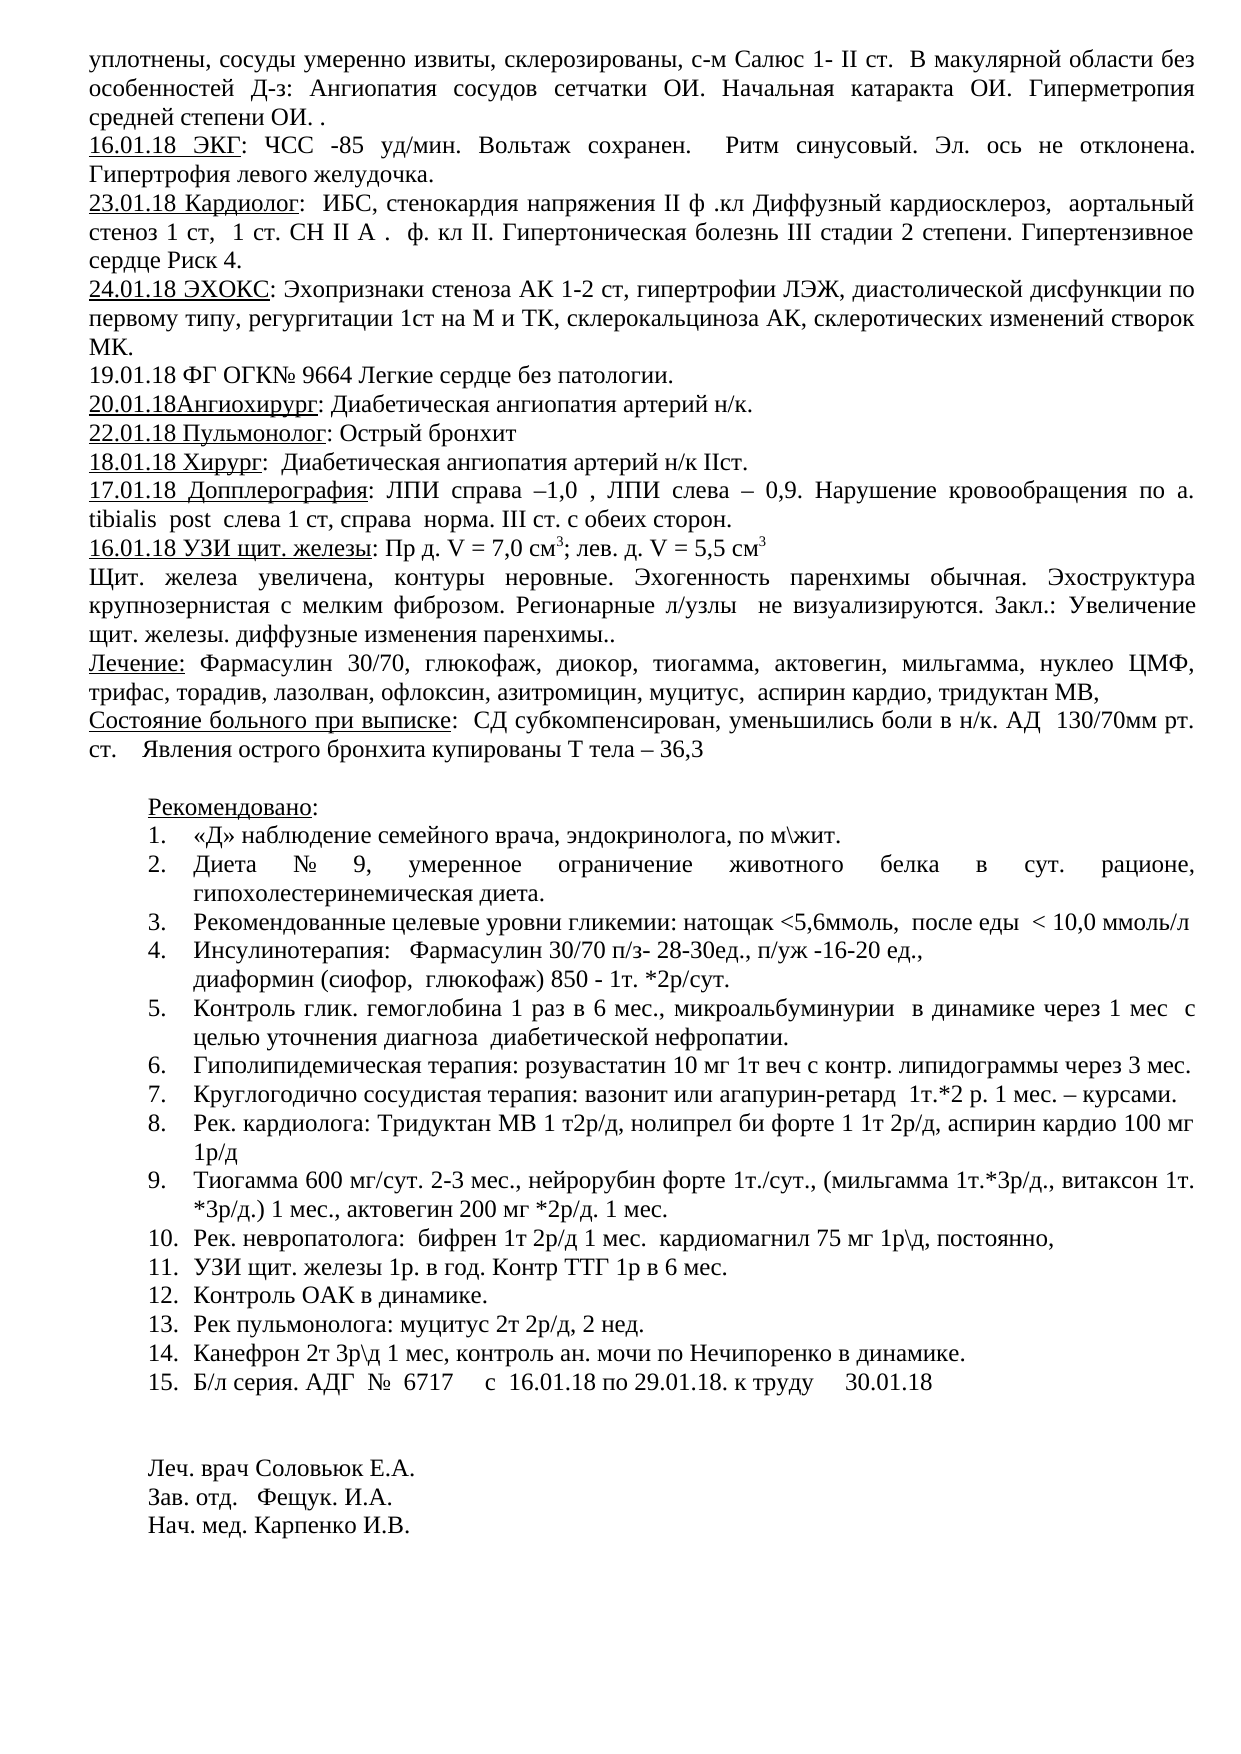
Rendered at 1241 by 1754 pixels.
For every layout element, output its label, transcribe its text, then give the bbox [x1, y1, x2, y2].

text Нач. мед. Карпенко И.В. [148, 1511, 1196, 1539]
list Диета № 9, умеренное ограничение животного белка в сут. рационе, гипохолестеринемическая диета. [148, 849, 1196, 907]
list Круглогодично сосудистая терапия: вазонит или агапурин-ретард 1т.*2 р. 1 мес. – курсами. [148, 1079, 1196, 1108]
text 16.01.18 ЭКГ: ЧСС -85 уд/мин. Вольтаж Ритм синусовый. Эл. ось не отклонена. Гипертрофия левого желудочка. [89, 131, 1196, 188]
text Состояние больного при выписке: СД субкомпенсирован, уменьшились боли в н/к. АД 130/70мм рт. ст. Явления острого бронхита купированы Т тела – 36,3 [89, 706, 1196, 763]
text диаформин (сиофор, глюкофаж) 850 - 1т. *2р/сут. [193, 964, 1196, 993]
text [89, 44, 1196, 131]
text Рекомендовано: [148, 792, 1196, 821]
list Инсулинотерапия: Фармасулин 30/70 п/з- 28-30ед., п/уж -16-20 ед., [148, 936, 1196, 964]
list Контроль глик. гемоглобина 1 раз в 6 мес., в динамике через 1 мес с целью уточнения диагноза диабетической нефропатии. [148, 993, 1196, 1051]
text Леч. врач [148, 1453, 1196, 1482]
list Контроль ОАК в динамике. [148, 1281, 1196, 1309]
list Рекомендованные целевые уровни гликемии: натощак <5,6ммоль, после еды < 10,0 ммоль/л [148, 907, 1196, 936]
text Лечение: Фармасулин 30/70, глюкофаж, диокор, тиогамма, актовегин, мильгамма, нуклео ЦМФ, трифас, торадив, лазолван, офлоксин, азитромицин, муцитус, аспирин кардио, тридуктан МВ, [89, 648, 1196, 706]
text 19.01.18 ФГ ОГК№ 9664 Легкие сердце без патологии. [89, 361, 1196, 389]
list Канефрон 2т 3р\д 1 мес, контроль ан. мочи по Нечипоренко в динамике. [148, 1338, 1196, 1367]
text 18.01.18 Хирург: [89, 447, 1196, 476]
list «Д» наблюдение семейного врача, эндокринолога, по м\жит. [148, 821, 1196, 849]
text 22.01.18 Пульмонолог: Острый бронхит [89, 418, 1196, 447]
list Б/л серия. АДГ № 6717 с 16.01.18 по 29.01.18. к труду 30.01.18 [148, 1367, 1196, 1396]
list Рек. кардиолога: Тридуктан МВ 1 т2р/д, нолипрел би форте 1 1т 2р/д, аспирин кардио 100 мг 1р/д [148, 1108, 1196, 1166]
list УЗИ щит. железы 1р. в год. Контр ТТГ 1р в 6 мес. [148, 1252, 1196, 1281]
text 23.01.18 Кардиолог: ИБС, стенокардия напряжения II ф .кл Диффузный кардиосклероз, аортальный стеноз 1 ст, 1 ст. СН II А . ф. кл II. Гипертоническая болезнь III стадии 2 степени. Гипертензивное сердце Риск 4. [89, 188, 1196, 274]
list Гиполипидемическая терапия: розувастатин 10 мг 1т веч с контр. липидограммы через 3 мес. [148, 1051, 1196, 1079]
list Рек. невропатолога: бифрен 1т 2р/д 1 мес. кардиомагнил 75 мг 1р\д, постоянно, [148, 1223, 1196, 1252]
text 20.01.18Ангиохирург: Диабетическая ангиопатия артерий н/к. [89, 389, 1196, 418]
text 16.01.18 УЗИ щит. железы: Пр д. V = 7,0 см3; лев. д. V = 5,5 см3 [89, 533, 1196, 562]
text 24.01.18 ЭХОКС: Эхопризнаки стеноза АК 1-2 ст, гипертрофии ЛЭЖ, диастолической дисфункции по первому типу, регургитации 1ст на М и ТК, склерокальциноза АК, склеротических изменений створок МК. [89, 274, 1196, 361]
list Рек пульмонолога: муцитус 2т 2р/д, 2 нед. [148, 1309, 1196, 1338]
list 600 мг/сут. 2-3 мес., нейрорубин форте 1т./сут., (мильгамма 1т.*3р/д., витаксон 1т. *3р/д.) 1 мес., актовегин 200 мг *2р/д. 1 мес. [148, 1166, 1196, 1223]
text 17.01.18 Допплерография: ЛПИ справа –1,0 , ЛПИ слева – 0,9. Нарушение кровообращения по а. tibialis роst слева 1 ст, справа норма. III ст. с обеих сторон. [89, 476, 1196, 533]
text Щит. железа увеличена, контуры неровные. Эхогенность паренхимы обычная. Эхоструктура крупнозернистая с мелким фиброзом. Регионарные л/узлы не визуализируются. Закл.: щит. железы. диффузные изменения паренхимы.. [89, 562, 1196, 648]
